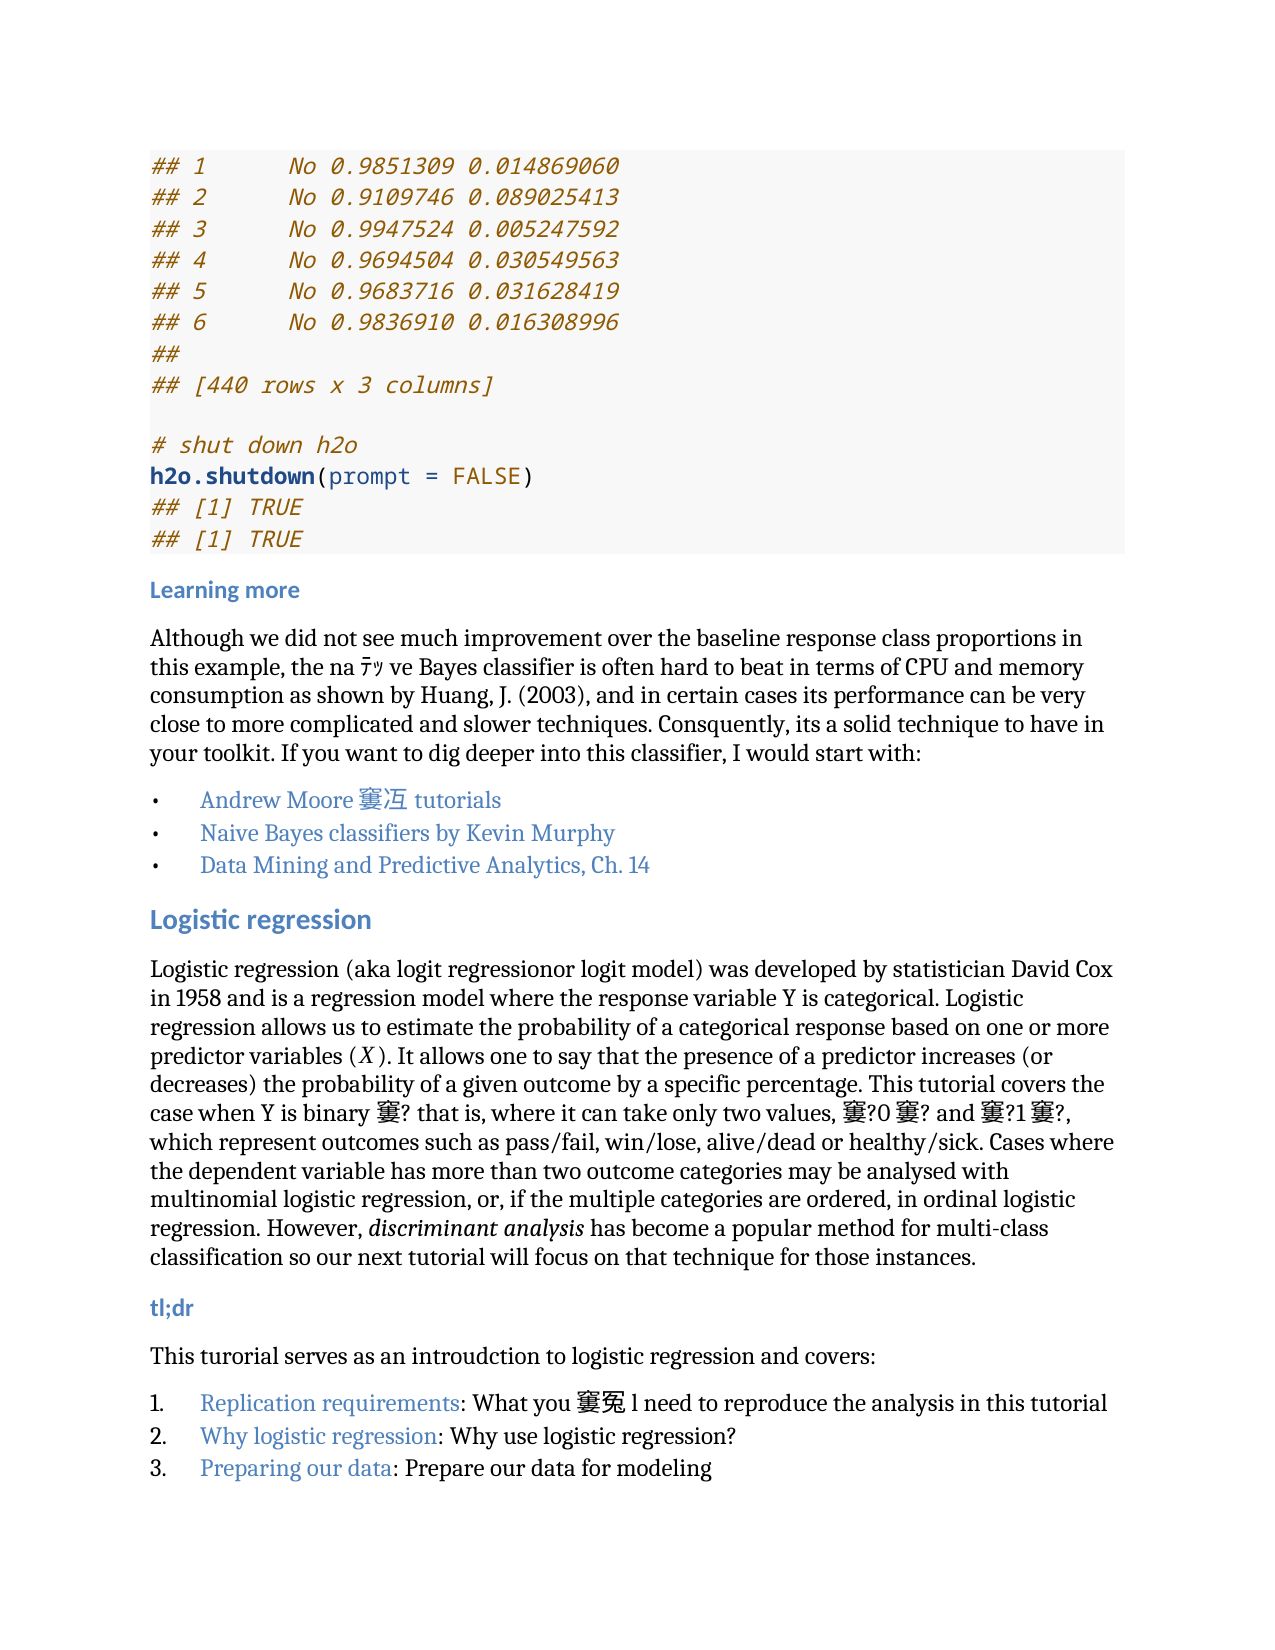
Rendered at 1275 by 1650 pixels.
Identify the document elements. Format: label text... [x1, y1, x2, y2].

text Logistic regression (aka logit regressionor logit model) was developed by statistician David Cox in 1958 and is a regression model where the response variable Y is categorical. Logistic regression allows us to estimate the probability of a categorical response based on one or more predictor variables (). It allows one to say that the presence of a predictor increases (or decreases) the probability of a given outcome by a specific percentage. This tutorial covers the case when Y is binary 窶? that is, where it can take only two values, 窶?0窶? and 窶?1窶?, which represent outcomes such as pass/fail, win/lose, alive/dead or healthy/sick. Cases where the dependent variable has more than two outcome categories may be analysed with multinomial logistic regression, or, if the multiple categories are ordered, in ordinal logistic regression. However, discriminant analysis has become a popular method for multi-class classification so our next tutorial will focus on that technique for those instances. [150, 955, 1125, 1272]
list Naive Bayes classifiers by Kevin Murphy [150, 819, 1125, 848]
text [150, 150, 1125, 554]
list Andrew Moore窶冱 tutorials [150, 786, 1125, 815]
text Although we did not see much improvement over the baseline response class proportions in this example, the naﾃｯve Bayes classifier is often hard to beat in terms of CPU and memory consumption as shown by Huang, J. (2003), and in certain cases its performance can be very close to more complicated and slower techniques. Consquently, its a solid technique to have in your toolkit. If you want to dig deeper into this classifier, I would start with: [150, 624, 1125, 768]
list Why logistic regression: Why use logistic regression? [150, 1422, 1125, 1450]
subtitle Learning more [150, 574, 1125, 605]
list Data Mining and Predictive Analytics, Ch. 14 [150, 851, 1125, 880]
subtitle Logistic regression [150, 901, 1125, 937]
subtitle tl;dr [150, 1292, 1125, 1323]
text This turorial serves as an introudction to logistic regression and covers: [150, 1342, 1125, 1370]
list Replication requirements: What you窶冤l need to reproduce the analysis in this tutorial [150, 1389, 1125, 1418]
list Preparing our data: Prepare our data for modeling [150, 1454, 1125, 1483]
